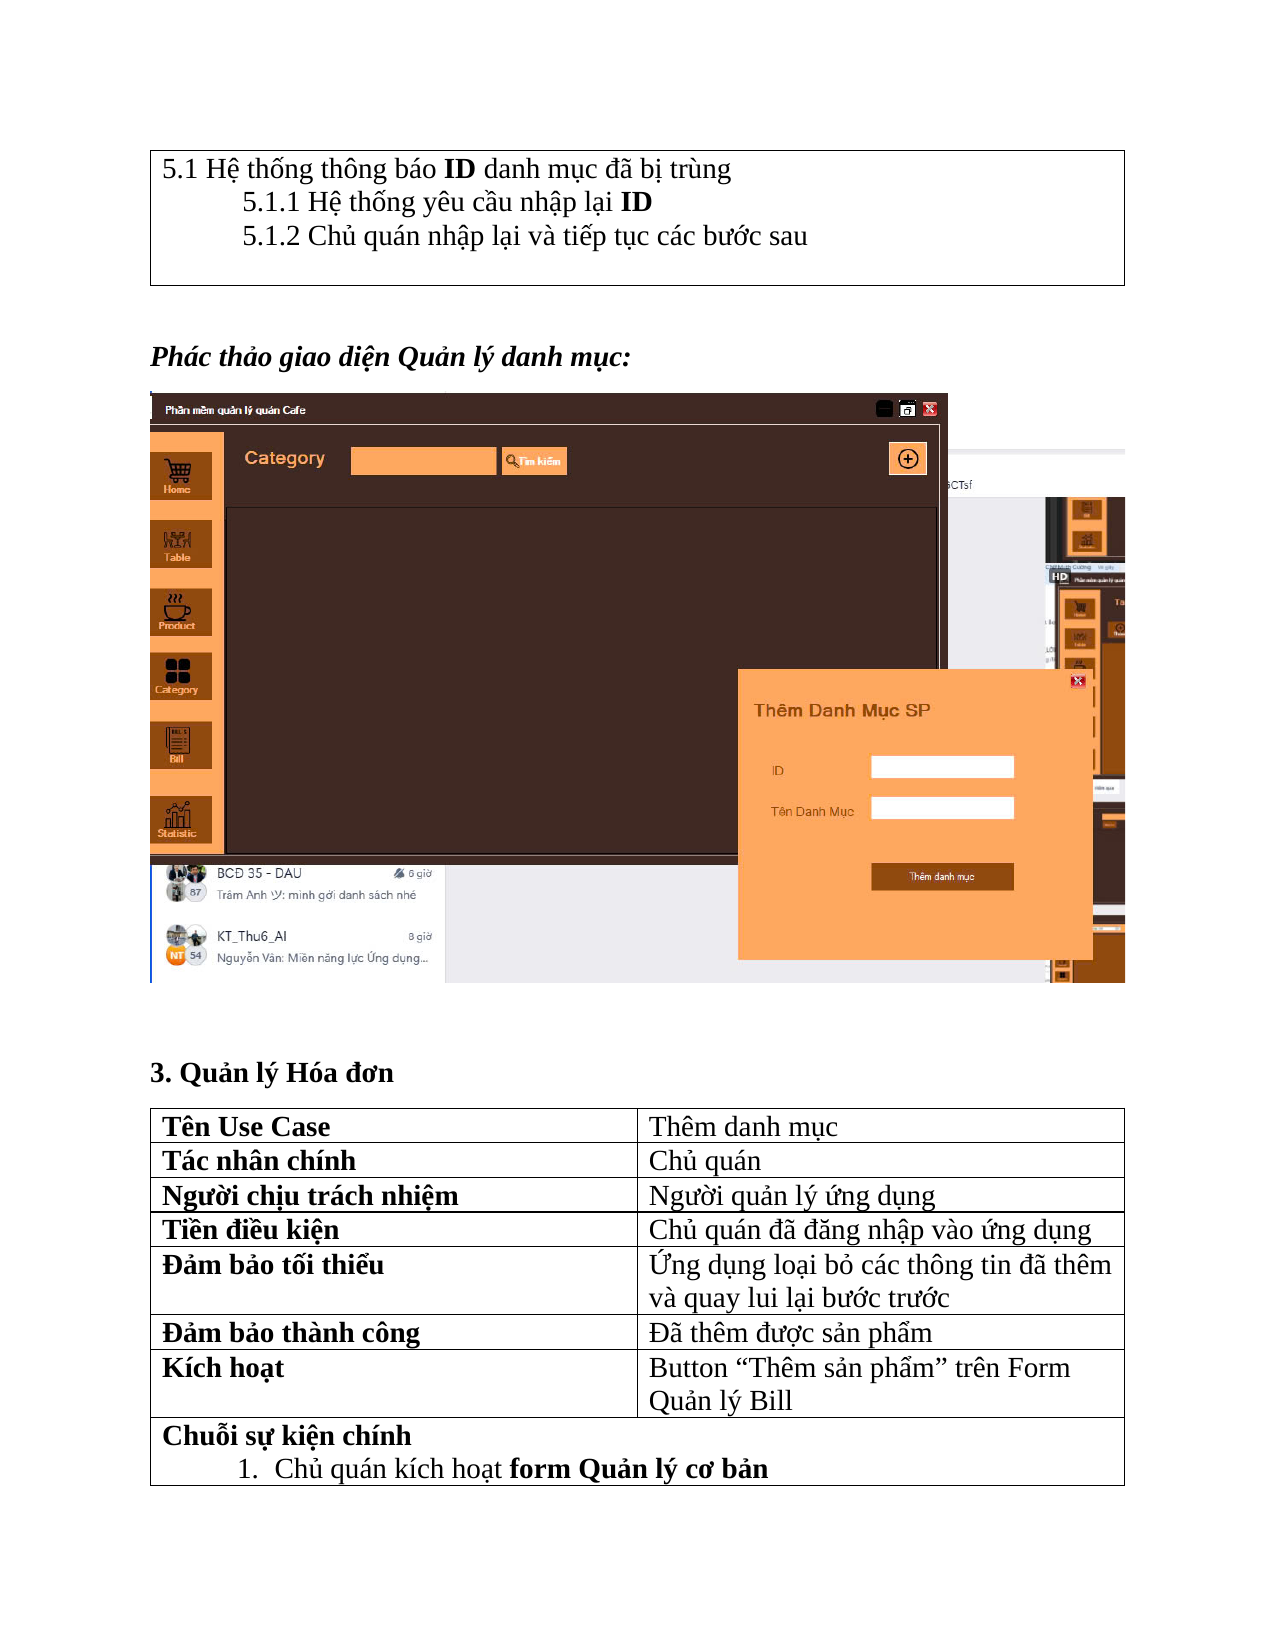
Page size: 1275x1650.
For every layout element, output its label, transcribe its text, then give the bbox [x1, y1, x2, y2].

text Phác thảo giao diện Quản lý danh mục: [150, 339, 1125, 373]
picture [150, 391, 1125, 983]
table_cell Ứng dụng loại bỏ các thông tin đã thêm và quay lui lại bước trước [638, 1247, 1124, 1314]
table_cell Người quản lý ứng dụng [638, 1178, 1124, 1211]
table_cell Chủ quán [638, 1143, 1124, 1177]
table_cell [151, 1418, 1124, 1485]
table_cell Người chịu trách nhiệm [151, 1178, 637, 1211]
text 3. Quản lý Hóa đơn [150, 1055, 1125, 1088]
table_cell Button “Thêm sản phẩm” trên Form Quản lý Bill [638, 1350, 1124, 1417]
table_cell Chủ quán đã đăng nhập vào ứng dụng [638, 1213, 1124, 1246]
table_cell Đảm bảo tối thiểu [151, 1247, 637, 1314]
table_header Tên Use Case [151, 1109, 637, 1142]
table_header Thêm danh mục [638, 1109, 1124, 1142]
table_cell Đảm bảo thành công [151, 1315, 637, 1349]
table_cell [151, 151, 1124, 285]
table_cell Tiền điều kiện [151, 1213, 637, 1246]
table_cell Tác nhân chính [151, 1143, 637, 1177]
table_cell Đã thêm được sản phẩm [638, 1315, 1124, 1349]
table_cell Kích hoạt [151, 1350, 637, 1417]
